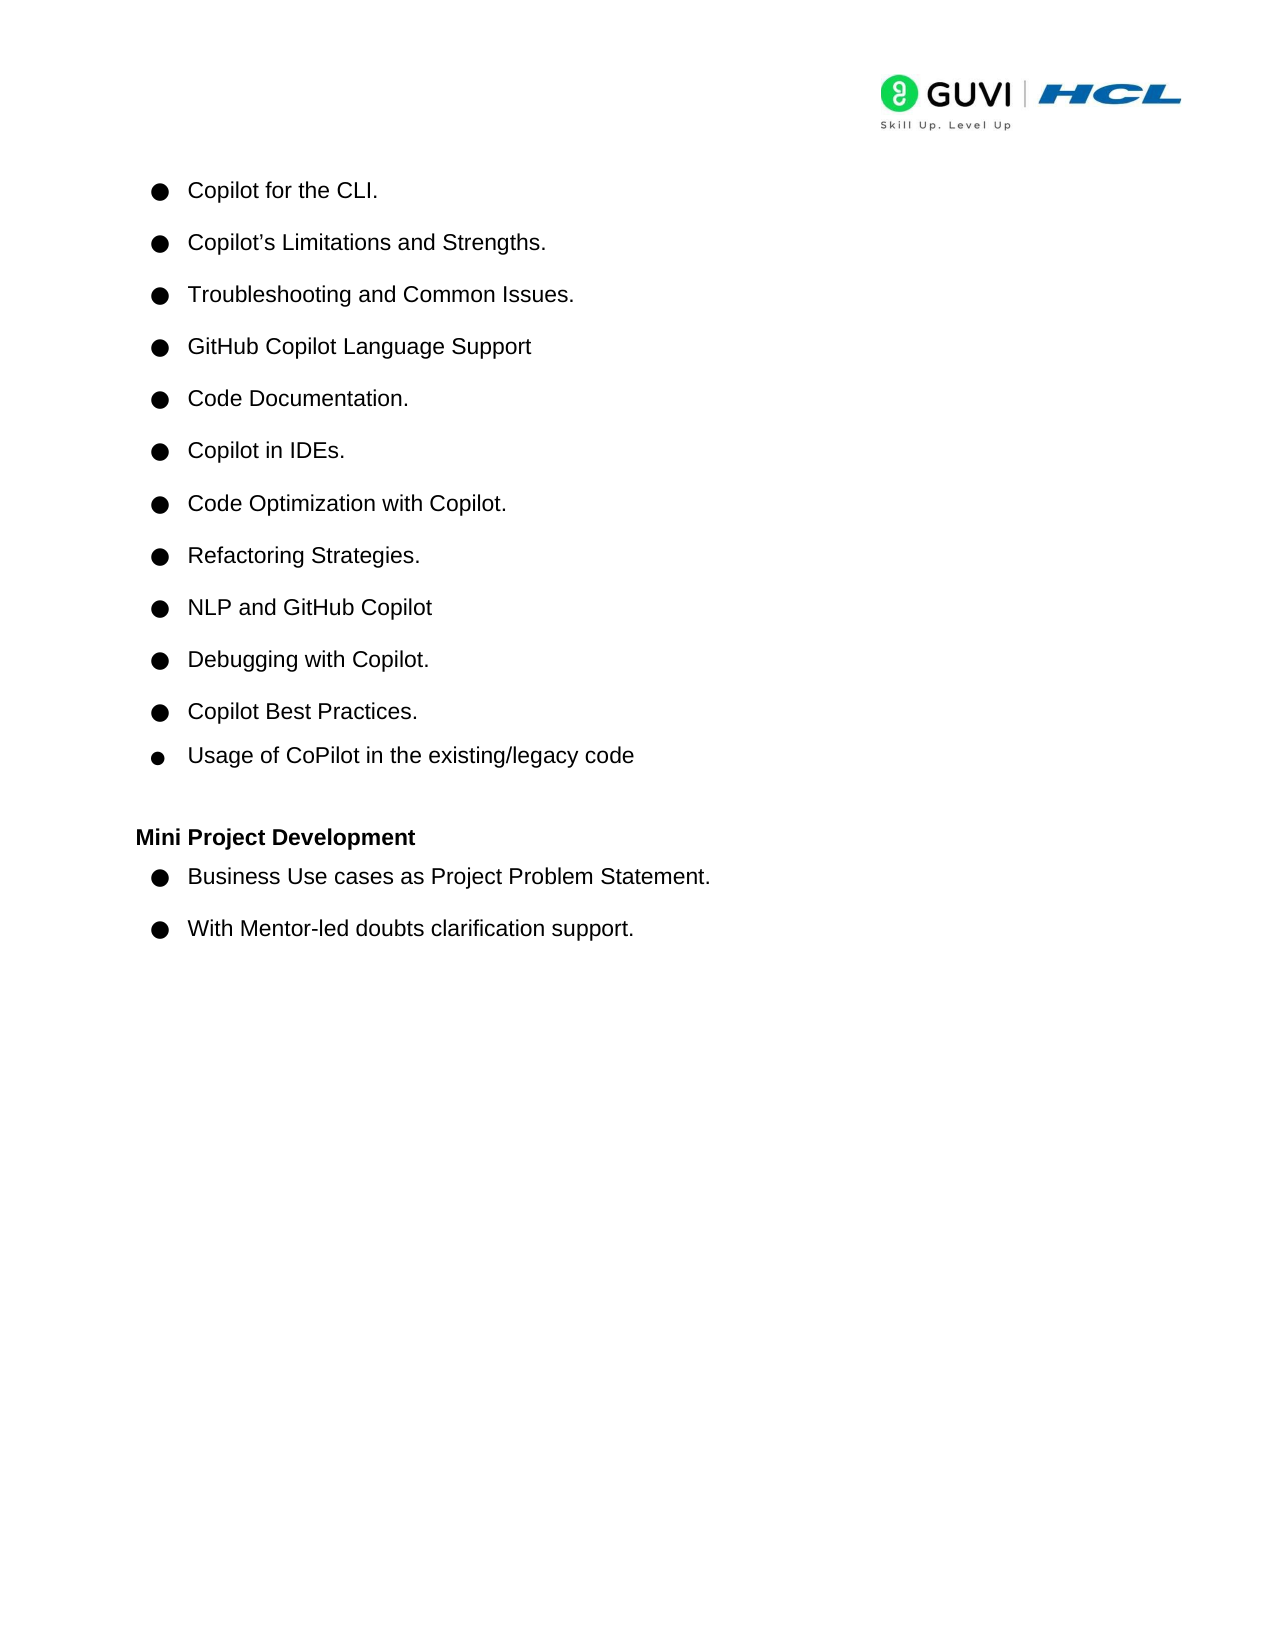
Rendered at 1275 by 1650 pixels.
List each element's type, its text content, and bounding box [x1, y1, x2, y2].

list Copilot’s Limitations and Strengths. [150, 217, 1204, 264]
list NLP and GitHub Copilot [150, 581, 1204, 628]
list Copilot for the CLI. [150, 164, 1204, 212]
list Debugging with Copilot. [150, 633, 1204, 680]
list Usage of CoPilot in the existing/legacy code [150, 737, 1204, 774]
list GitHub Copilot Language Support [150, 321, 1204, 368]
list Business Use cases as Project Problem Statement. [150, 850, 1204, 897]
list Code Documentation. [150, 373, 1204, 420]
list Refactoring Strategies. [150, 529, 1204, 576]
list Copilot in IDEs. [150, 425, 1204, 472]
list With Mentor-led doubts clarification support. [150, 902, 1204, 949]
subtitle Mini Project Development [112, 824, 1204, 850]
list Copilot Best Practices. [150, 685, 1204, 732]
list Code Optimization with Copilot. [150, 477, 1204, 524]
list Troubleshooting and Common Issues. [150, 269, 1204, 316]
picture [881, 74, 1182, 131]
